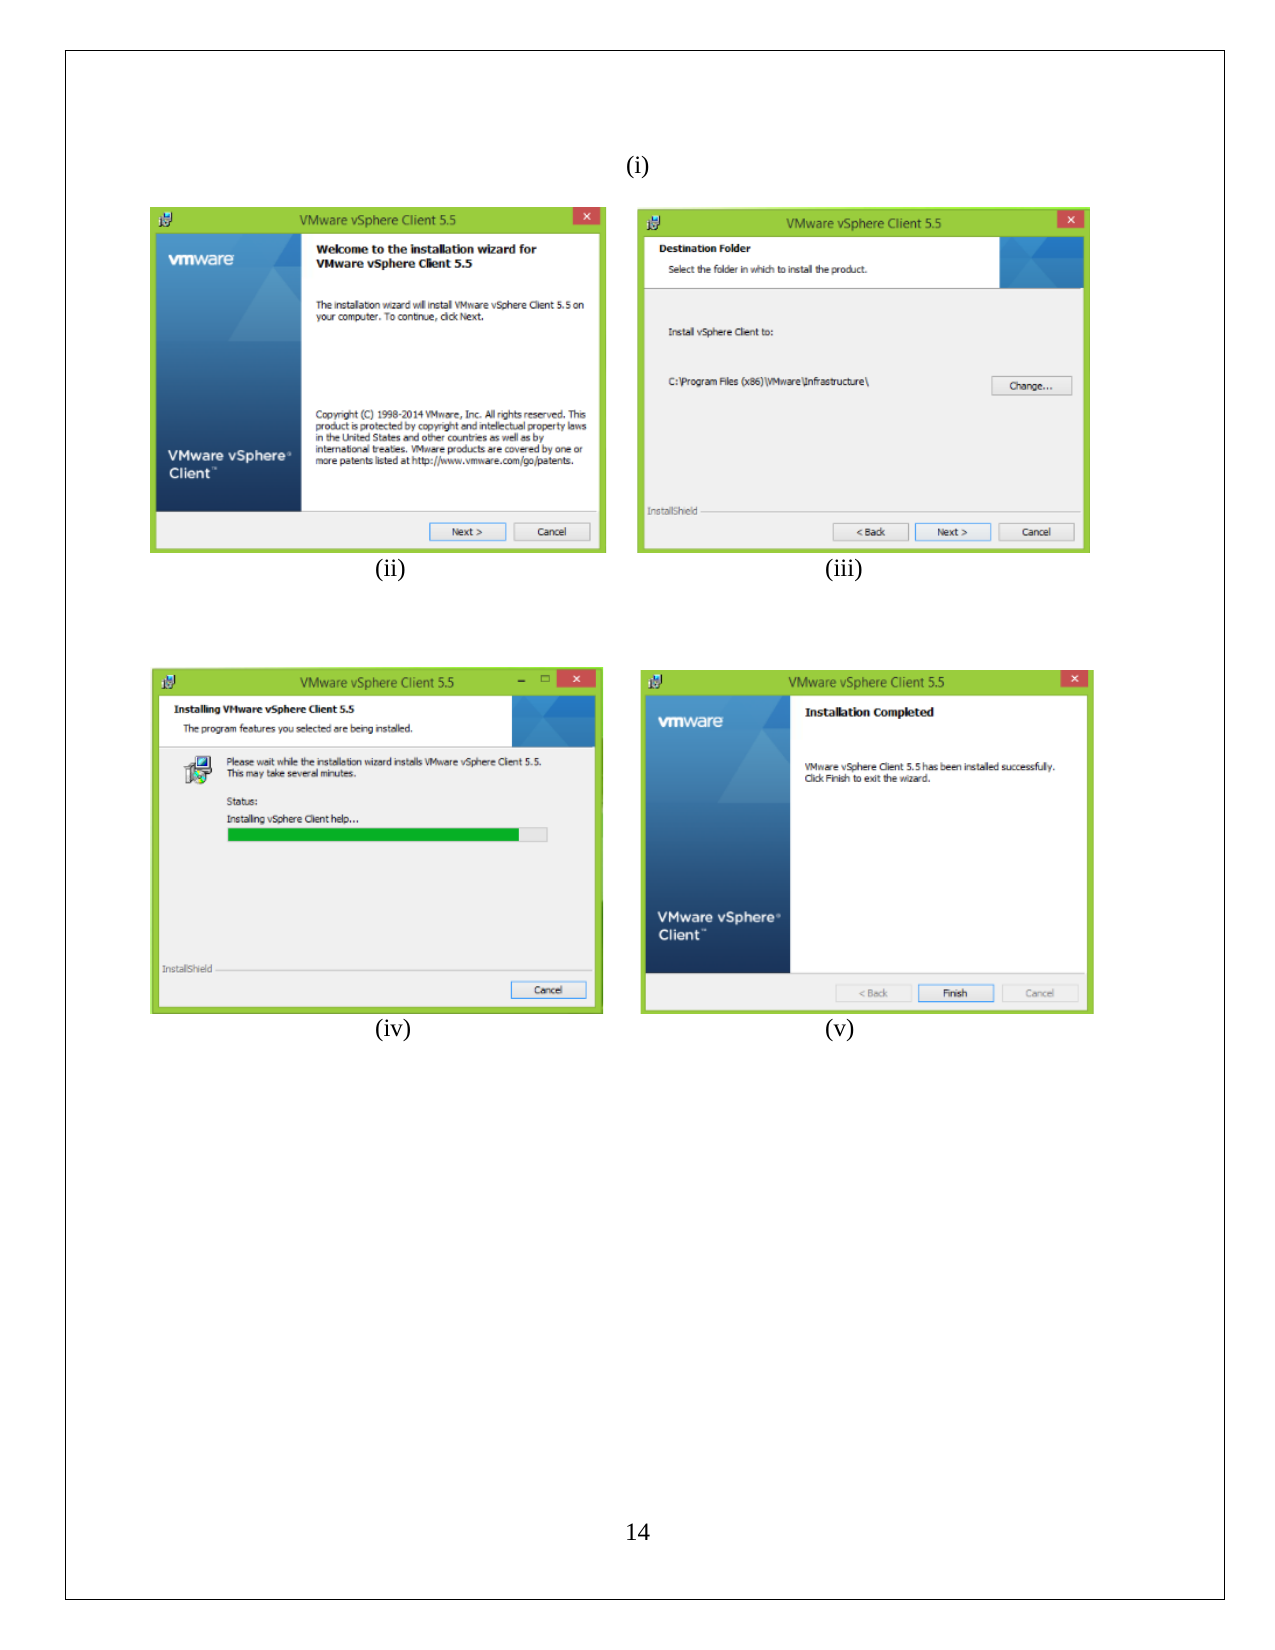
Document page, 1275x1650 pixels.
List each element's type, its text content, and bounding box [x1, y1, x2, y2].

text (i) [150, 150, 1125, 179]
picture [150, 667, 604, 1014]
picture [150, 207, 607, 553]
picture [637, 207, 1090, 553]
text (iv) (v) [150, 1013, 1125, 1042]
picture [640, 670, 1094, 1014]
text (ii) (iii) [150, 553, 1125, 582]
